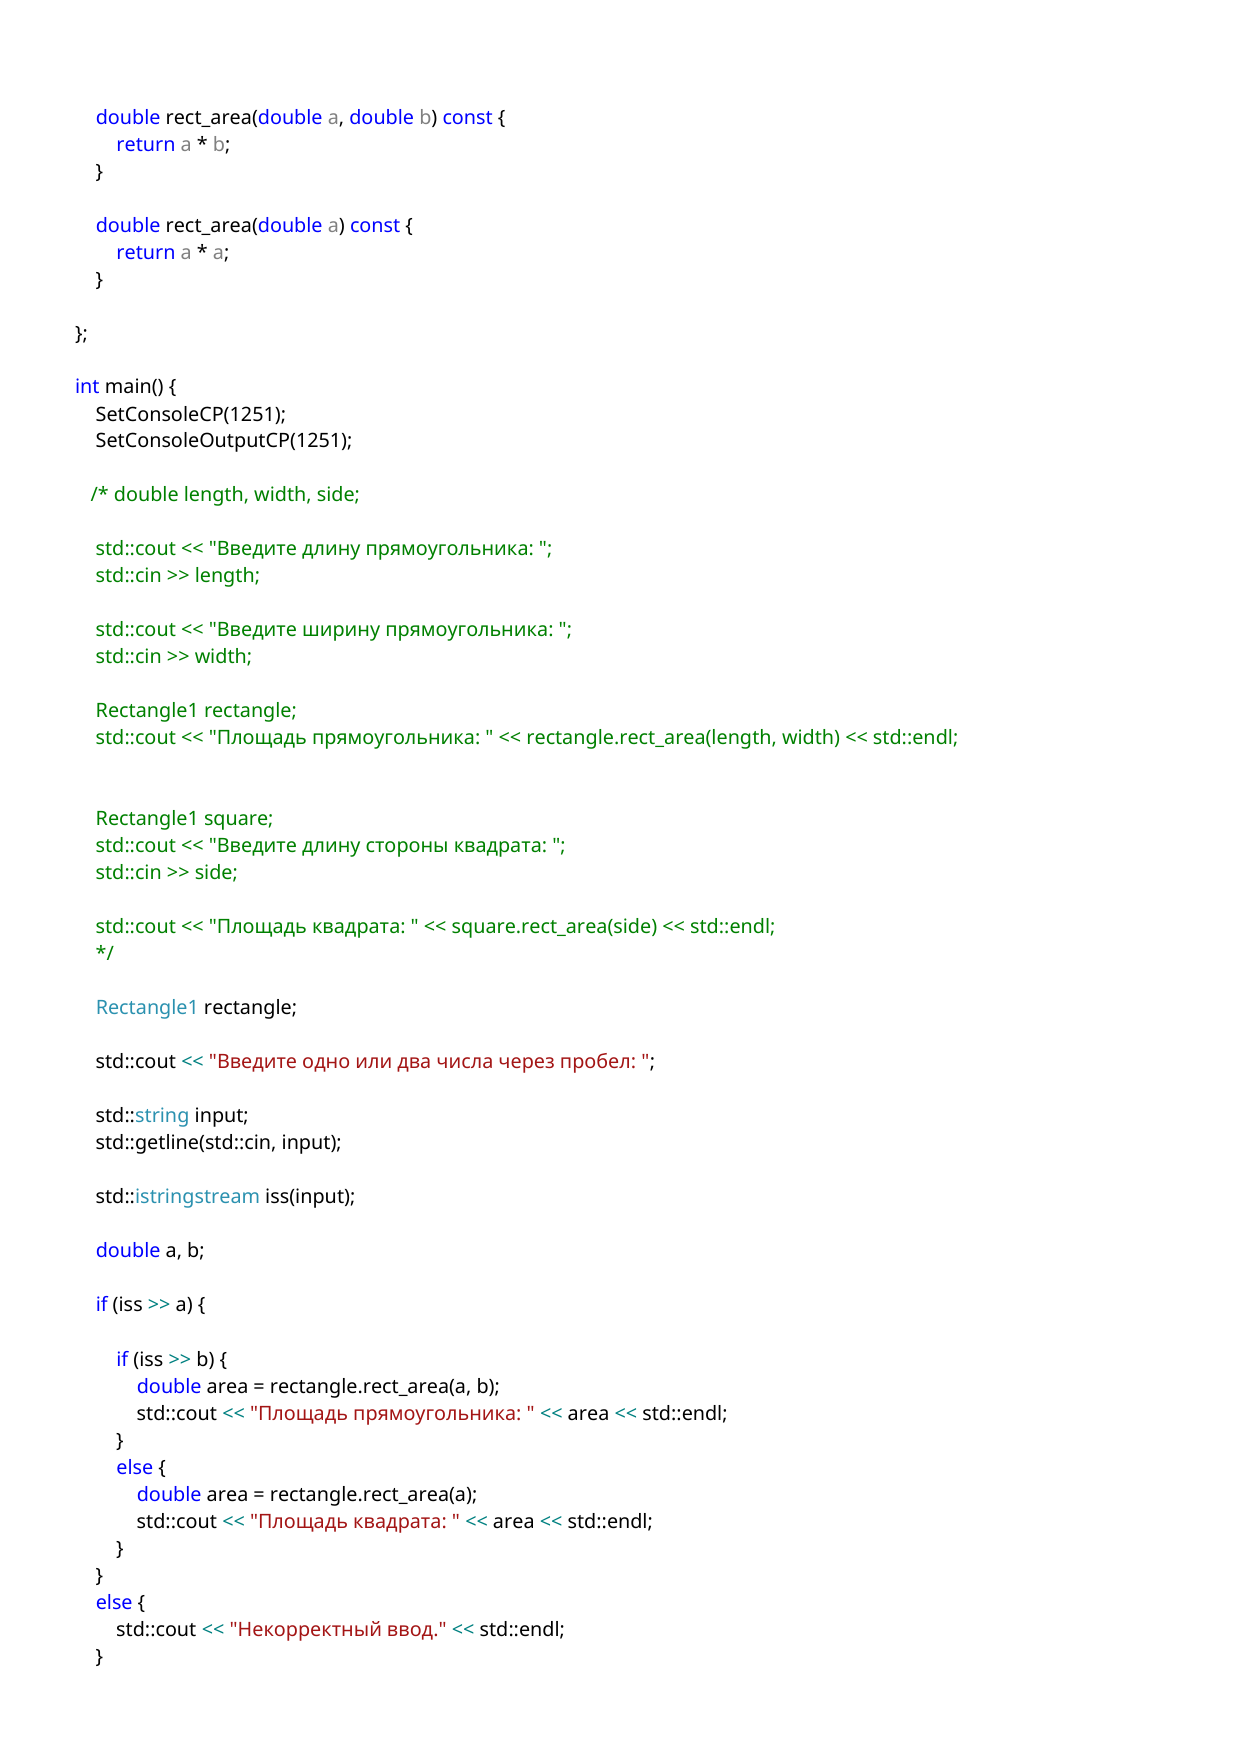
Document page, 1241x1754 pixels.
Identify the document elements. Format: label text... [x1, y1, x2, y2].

text std::cout << "Площадь прямоугольника: " << rectangle.rect_area(length, width) << std::endl; [75, 723, 1165, 751]
text else { [75, 1588, 1165, 1615]
text std::cout << "Введите ширину прямоугольника: "; [75, 616, 1165, 643]
text SetConsoleCP(1251); [75, 400, 1165, 427]
text Rectangle1 square; [75, 804, 1165, 831]
text /* double length, width, side; [75, 481, 1165, 508]
text std::cout << "Введите одно или два числа через пробел: "; [75, 1047, 1165, 1074]
text double rect_area(double a, double b) const { [75, 103, 1165, 130]
text std::getline(std::cin, input); [75, 1128, 1165, 1155]
text } [75, 1642, 1165, 1669]
text Rectangle1 rectangle; [75, 993, 1165, 1020]
text Rectangle1 rectangle; [75, 697, 1165, 723]
text } [75, 1561, 1165, 1588]
text std::cin >> width; [75, 643, 1165, 669]
text std::string input; [75, 1101, 1165, 1128]
text std::cin >> side; [75, 858, 1165, 885]
text std::cin >> length; [75, 562, 1165, 589]
text std::cout << "Введите длину прямоугольника: "; [75, 535, 1165, 562]
text double a, b; [75, 1236, 1165, 1263]
text if (iss >> b) { [75, 1345, 1165, 1372]
text } [75, 1426, 1165, 1453]
text } [75, 157, 1165, 184]
text std::cout << "Площадь квадрата: " << area << std::endl; [75, 1507, 1165, 1534]
text std::cout << "Площадь квадрата: " << square.rect_area(side) << std::endl; [75, 912, 1165, 939]
text if (iss >> a) { [75, 1290, 1165, 1317]
text }; [75, 319, 1165, 346]
text std::istringstream iss(input); [75, 1182, 1165, 1209]
text std::cout << "Введите длину стороны квадрата: "; [75, 831, 1165, 858]
text std::cout << "Некорректный ввод." << std::endl; [75, 1615, 1165, 1642]
text int main() { [75, 373, 1165, 400]
text std::cout << "Площадь прямоугольника: " << area << std::endl; [75, 1399, 1165, 1426]
text double rect_area(double a) const { [75, 211, 1165, 238]
text } [75, 1534, 1165, 1561]
text else { [75, 1453, 1165, 1480]
text return a * b; [75, 130, 1165, 157]
text return a * a; [75, 238, 1165, 265]
text */ [75, 939, 1165, 966]
text } [75, 265, 1165, 292]
text double area = rectangle.rect_area(a, b); [75, 1372, 1165, 1399]
text SetConsoleOutputCP(1251); [75, 427, 1165, 454]
text double area = rectangle.rect_area(a); [75, 1480, 1165, 1507]
